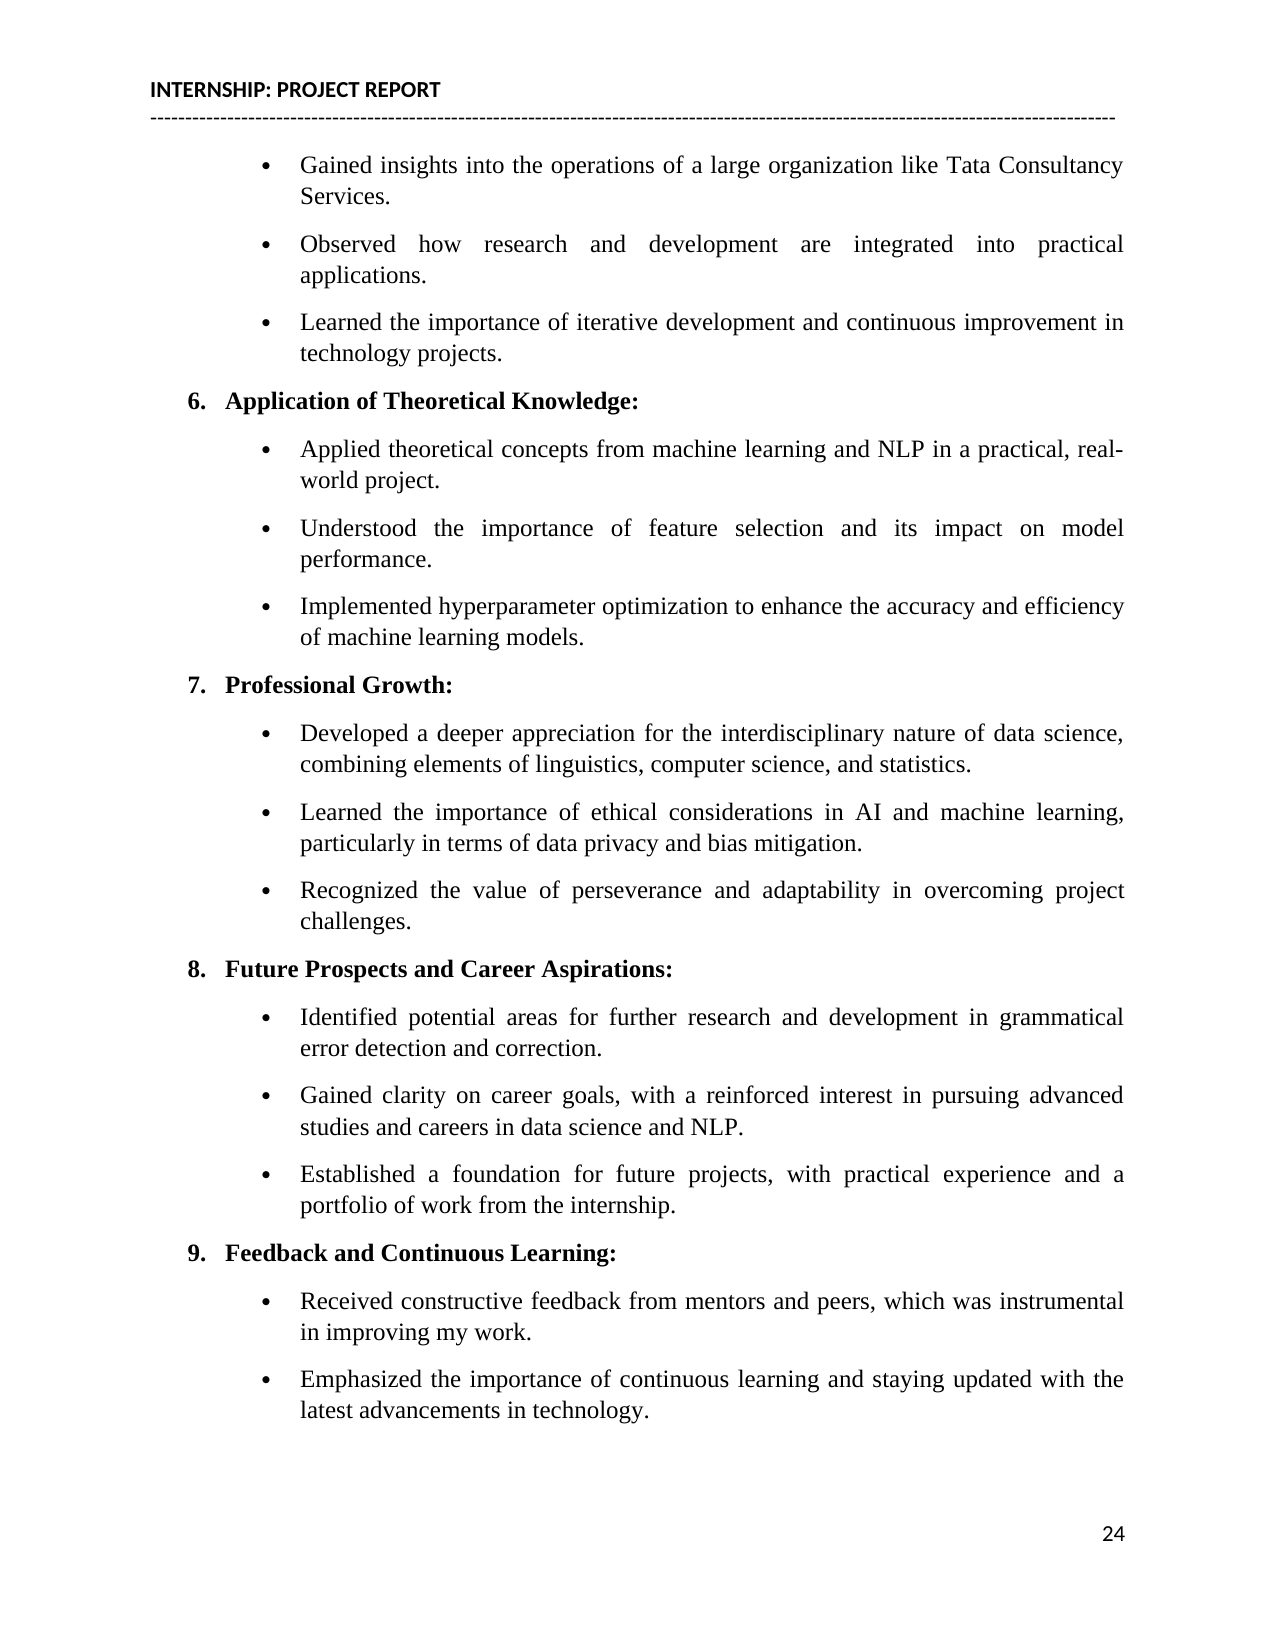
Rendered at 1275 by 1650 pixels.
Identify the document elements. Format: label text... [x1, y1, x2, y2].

list Feedback and Continuous Learning: [187, 1238, 1125, 1267]
list Applied theoretical concepts from machine learning and NLP in a practical, real-world project. [262, 434, 1125, 494]
list Application of Theoretical Knowledge: [187, 386, 1125, 415]
list Developed a deeper appreciation for the interdisciplinary nature of data science, combining elements of linguistics, computer science, and statistics. [262, 718, 1125, 778]
list Gained clarity on career goals, with a reinforced interest in pursuing advanced studies and careers in data science and NLP. [262, 1081, 1125, 1140]
list Learned the importance of iterative development and continuous improvement in technology projects. [262, 307, 1125, 367]
list Implemented hyperparameter optimization to enhance the accuracy and efficiency of machine learning models. [262, 591, 1125, 651]
list Understood the importance of feature selection and its impact on model performance. [262, 513, 1125, 572]
list Professional Growth: [187, 670, 1125, 699]
list Emphasized the importance of continuous learning and staying updated with the latest advancements in technology. [262, 1364, 1125, 1424]
list Gained insights into the operations of a large organization like Tata Consultancy Services. [262, 150, 1125, 210]
list Learned the importance of ethical considerations in AI and machine learning, particularly in terms of data privacy and bias mitigation. [262, 797, 1125, 856]
list Identified potential areas for further research and development in grammatical error detection and correction. [262, 1002, 1125, 1062]
list Observed how research and development are integrated into practical applications. [262, 229, 1125, 288]
list Received constructive feedback from mentors and peers, which was instrumental in improving my work. [262, 1286, 1125, 1346]
list Established a foundation for future projects, with practical experience and a portfolio of work from the internship. [262, 1159, 1125, 1219]
list Future Prospects and Career Aspirations: [187, 954, 1125, 983]
list Recognized the value of perseverance and adaptability in overcoming project challenges. [262, 875, 1125, 935]
